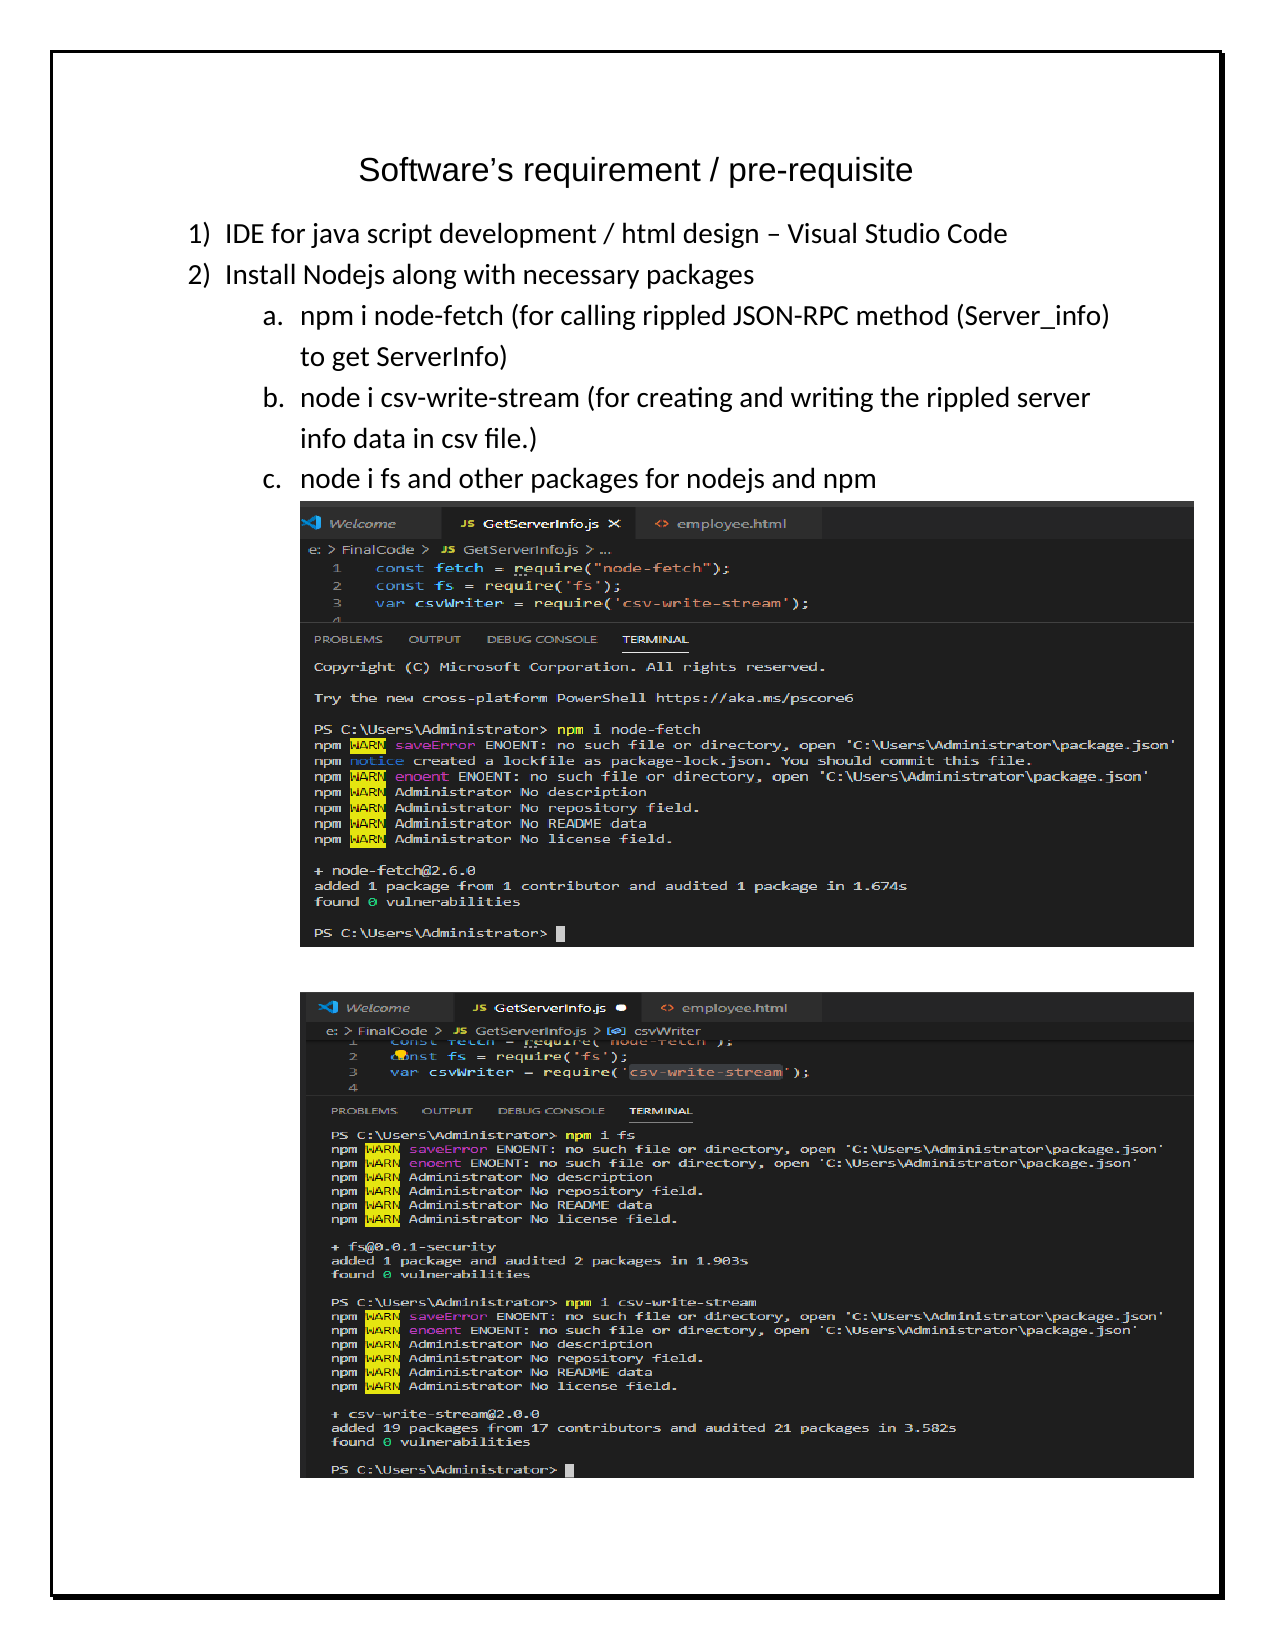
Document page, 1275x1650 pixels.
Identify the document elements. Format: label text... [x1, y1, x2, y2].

list IDE for java script development / html design – Visual Studio Code [187, 215, 1122, 251]
list npm i node-fetch (for calling rippled JSON-RPC method (Server_info) to get ServerInfo) [262, 297, 1122, 373]
picture [300, 501, 1194, 947]
picture [300, 992, 1194, 1478]
list node i fs and other packages for nodejs and npm [262, 461, 1122, 496]
list Install Nodejs along with necessary packages [187, 256, 1122, 292]
list node i csv-write-stream (for creating and writing the rippled server info data in csv file.) [262, 379, 1122, 455]
text Software’s requirement / pre-requisite [150, 150, 1122, 188]
